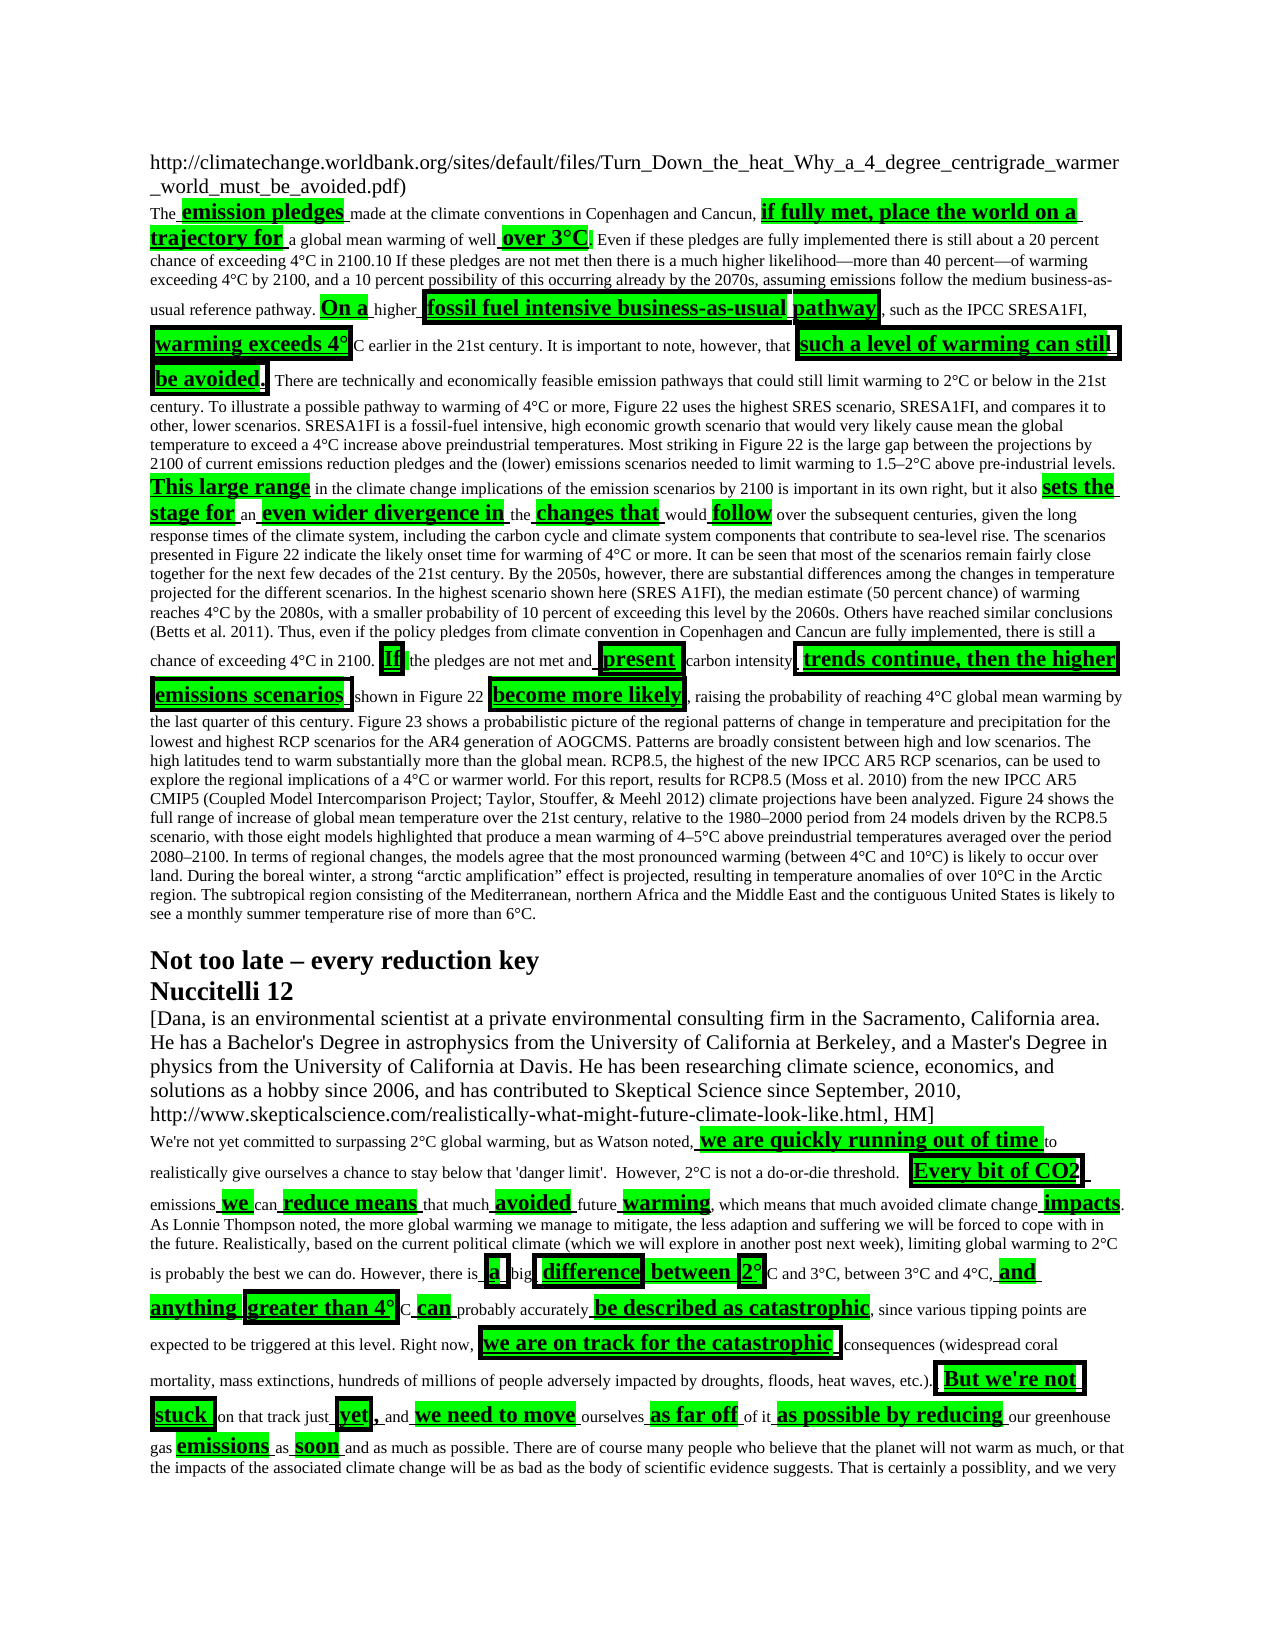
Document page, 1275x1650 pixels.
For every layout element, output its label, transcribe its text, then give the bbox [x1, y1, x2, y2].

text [150, 150, 1125, 198]
text Nuccitelli 12 [150, 975, 1125, 1006]
text The emission pledges made at the climate conventions in Copenhagen and Cancun, if fully met, place the world on a trajectory for a global mean warming of well over 3°C. Even if these pledges are fully implemented there is still about a 20 percent chance of exceeding 4°C in 2100.10 If these pledges are not met then there is a much higher likelihood—more than 40 percent—of warming exceeding 4°C by 2100, and a 10 percent possibility of this occurring already by the 2070s, assuming emissions follow the medium business-as-usual reference pathway. On a higher fossil fuel intensive business-as-usual pathway, such as the IPCC SRESA1FI, warming exceeds 4°C earlier in the 21st century. It is important to note, however, that such a level of warming can still be avoided. There are technically and economically feasible emission pathways that could still limit warming to 2°C or below in the 21st century. To illustrate a possible pathway to warming of 4°C or more, Figure 22 uses the highest SRES scenario, SRESA1FI, and compares it to other, lower scenarios. SRESA1FI is a fossil-fuel intensive, high economic growth scenario that would very likely cause mean the global temperature to exceed a 4°C increase above preindustrial temperatures. Most striking in Figure 22 is the large gap between the projections by 2100 of current emissions reduction pledges and the (lower) emissions scenarios needed to limit warming to 1.5–2°C above pre-industrial levels. This large range in the climate change implications of the emission scenarios by 2100 is important in its own right, but it also sets the stage for an even wider divergence in the changes that would follow over the subsequent centuries, given the long response times of the climate system, including the carbon cycle and climate system components that contribute to sea-level rise. The scenarios presented in Figure 22 indicate the likely onset time for warming of 4°C or more. It can be seen that most of the scenarios remain fairly close together for the next few decades of the 21st century. By the 2050s, however, there are substantial differences among the changes in temperature projected for the different scenarios. In the highest scenario shown here (SRES A1FI), the median estimate (50 percent chance) of warming reaches 4°C by the 2080s, with a smaller probability of 10 percent of exceeding this level by the 2060s. Others have reached similar conclusions (Betts et al. 2011). Thus, even if the policy pledges from climate convention in Copenhagen and Cancun are fully implemented, there is still a chance of exceeding 4°C in 2100. If the pledges are not met and present carbon intensity trends continue, then the higher emissions scenarios shown in Figure 22 become more likely, raising the probability of reaching 4°C global mean warming by the last quarter of this century. Figure 23 shows a probabilistic picture of the regional patterns of change in temperature and precipitation for the lowest and highest RCP scenarios for the AR4 generation of AOGCMS. Patterns are broadly consistent between high and low scenarios. The high latitudes tend to warm substantially more than the global mean. RCP8.5, the highest of the new IPCC AR5 RCP scenarios, can be used to explore the regional implications of a 4°C or warmer world. For this report, results for RCP8.5 (Moss et al. 2010) from the new IPCC AR5 CMIP5 (Coupled Model Intercomparison Project; Taylor, Stouffer, & Meehl 2012) climate projections have been analyzed. Figure 24 shows the full range of increase of global mean temperature over the 21st century, relative to the 1980–2000 period from 24 models driven by the RCP8.5 scenario, with those eight models highlighted that produce a mean warming of 4–5°C above preindustrial temperatures averaged over the period 2080–2100. In terms of regional changes, the models agree that the most pronounced warming (between 4°C and 10°C) is likely to occur over land. During the boreal winter, a strong “arctic amplification” effect is projected, resulting in temperature anomalies of over 10°C in the Arctic region. The subtropical region consisting of the Mediterranean, northern Africa and the Middle East and the contiguous United States is likely to see a monthly summer temperature rise of more than 6°C. [150, 198, 1125, 923]
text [150, 1126, 1125, 1477]
subtitle Not too late – every reduction key [150, 944, 1125, 975]
text [Dana, is an environmental scientist at a private environmental consulting firm in the Sacramento, California area. He has a Bachelor's Degree in astrophysics from the University of California at Berkeley, and a Master's Degree in physics from the University of California at Davis. He has been researching climate science, economics, and solutions as a hobby since 2006, and has contributed to Skeptical Science since September, 2010, http://www.skepticalscience.com/realistically-what-might-future-climate-look-like.html, HM] [150, 1006, 1125, 1126]
